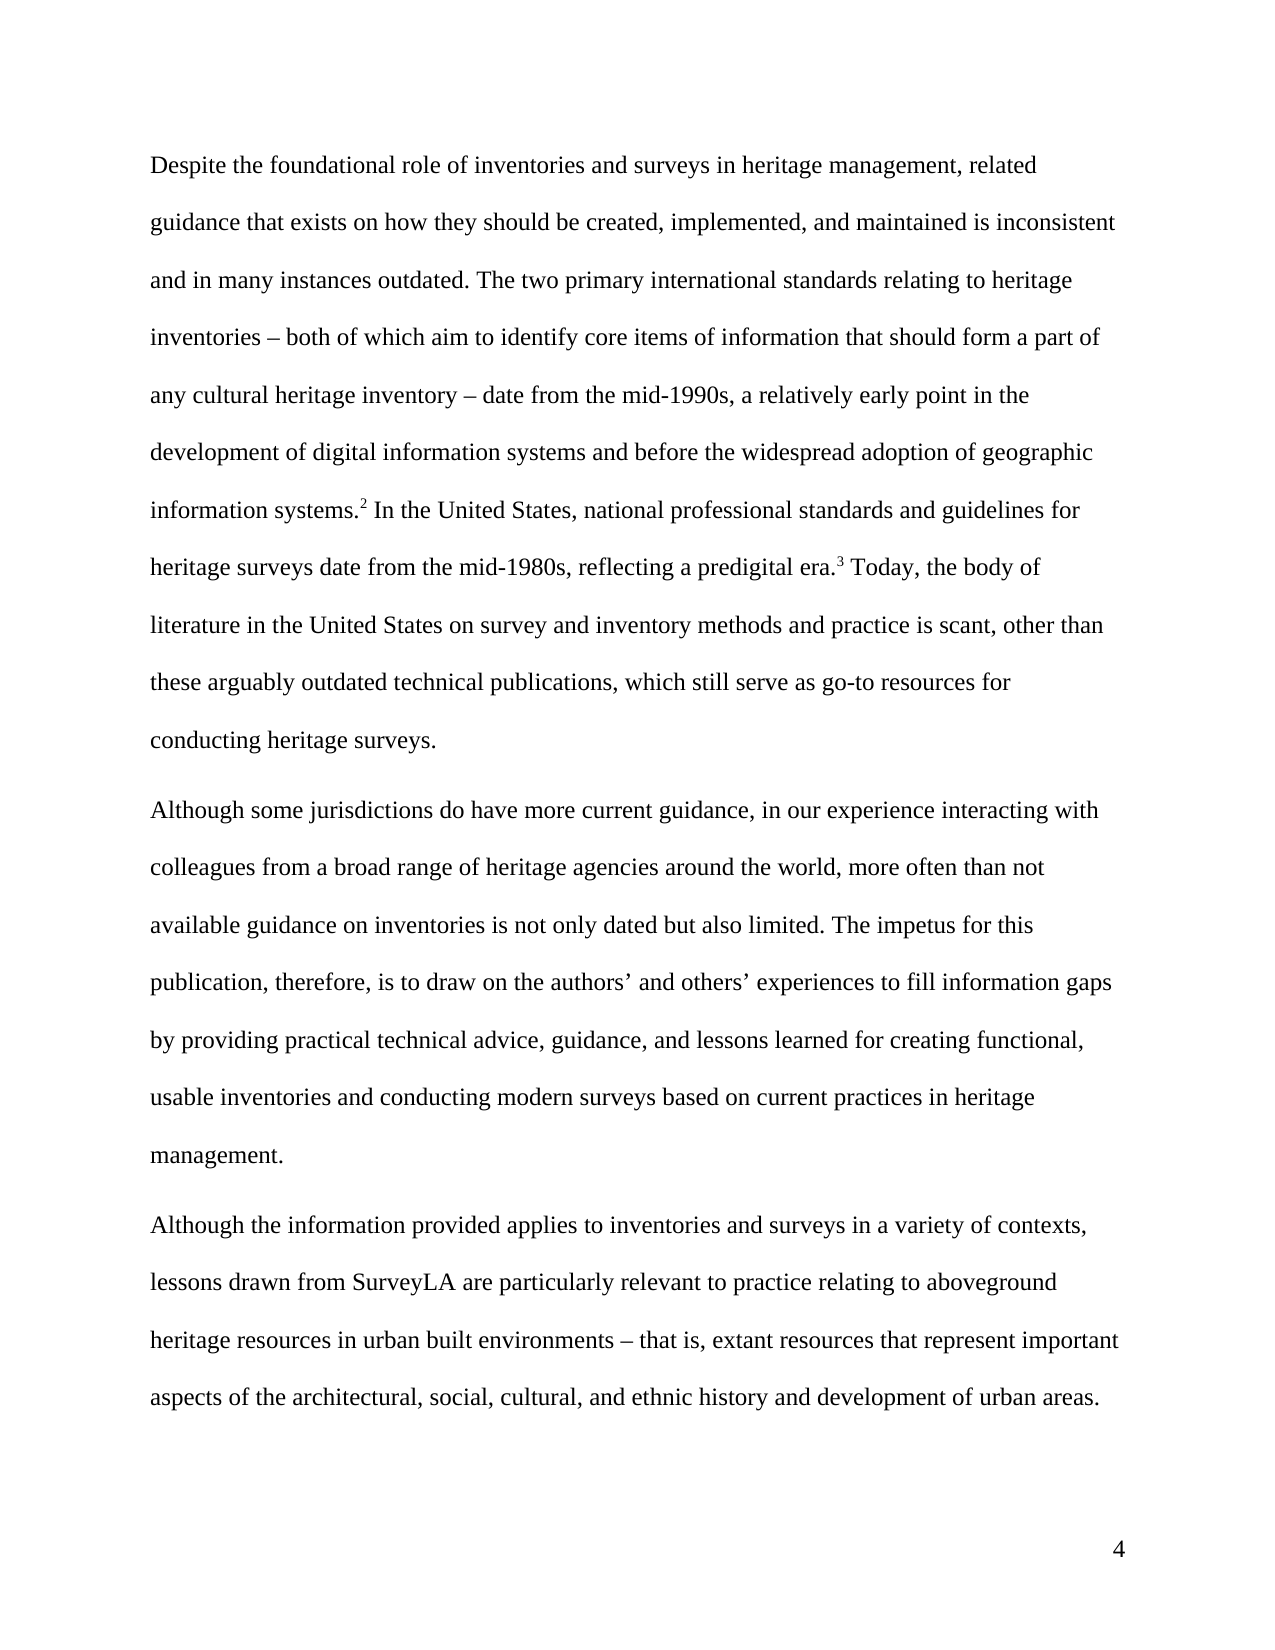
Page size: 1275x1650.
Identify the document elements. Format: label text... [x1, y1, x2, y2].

text Although some jurisdictions do have more current guidance, in our experience interacting with colleagues from a broad range of heritage agencies around the world, more often than not available guidance on inventories is not only dated but also limited. The impetus for this publication, therefore, is to draw on the authors’ and others’ experiences to fill information gaps by providing practical technical advice, guidance, and lessons learned for creating functional, usable inventories and conducting modern surveys based on current practices in heritage management. [150, 795, 1125, 1169]
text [150, 1210, 1125, 1411]
text Despite the foundational role of inventories and surveys in heritage management, related guidance that exists on how they should be created, implemented, and maintained is inconsistent and in many instances outdated. The two primary international standards relating to heritage inventories – both of which aim to identify core items of information that should form a part of any cultural heritage inventory – date from the mid-1990s, a relatively early point in the development of digital information systems and before the widespread adoption of geographic information systems. In the United States, national professional standards and guidelines for heritage surveys date from the mid-1980s, reflecting a predigital era. Today, the body of literature in the United States on survey and inventory methods and practice is scant, other than these arguably outdated technical publications, which still serve as go-to resources for conducting heritage surveys. [150, 150, 1125, 754]
